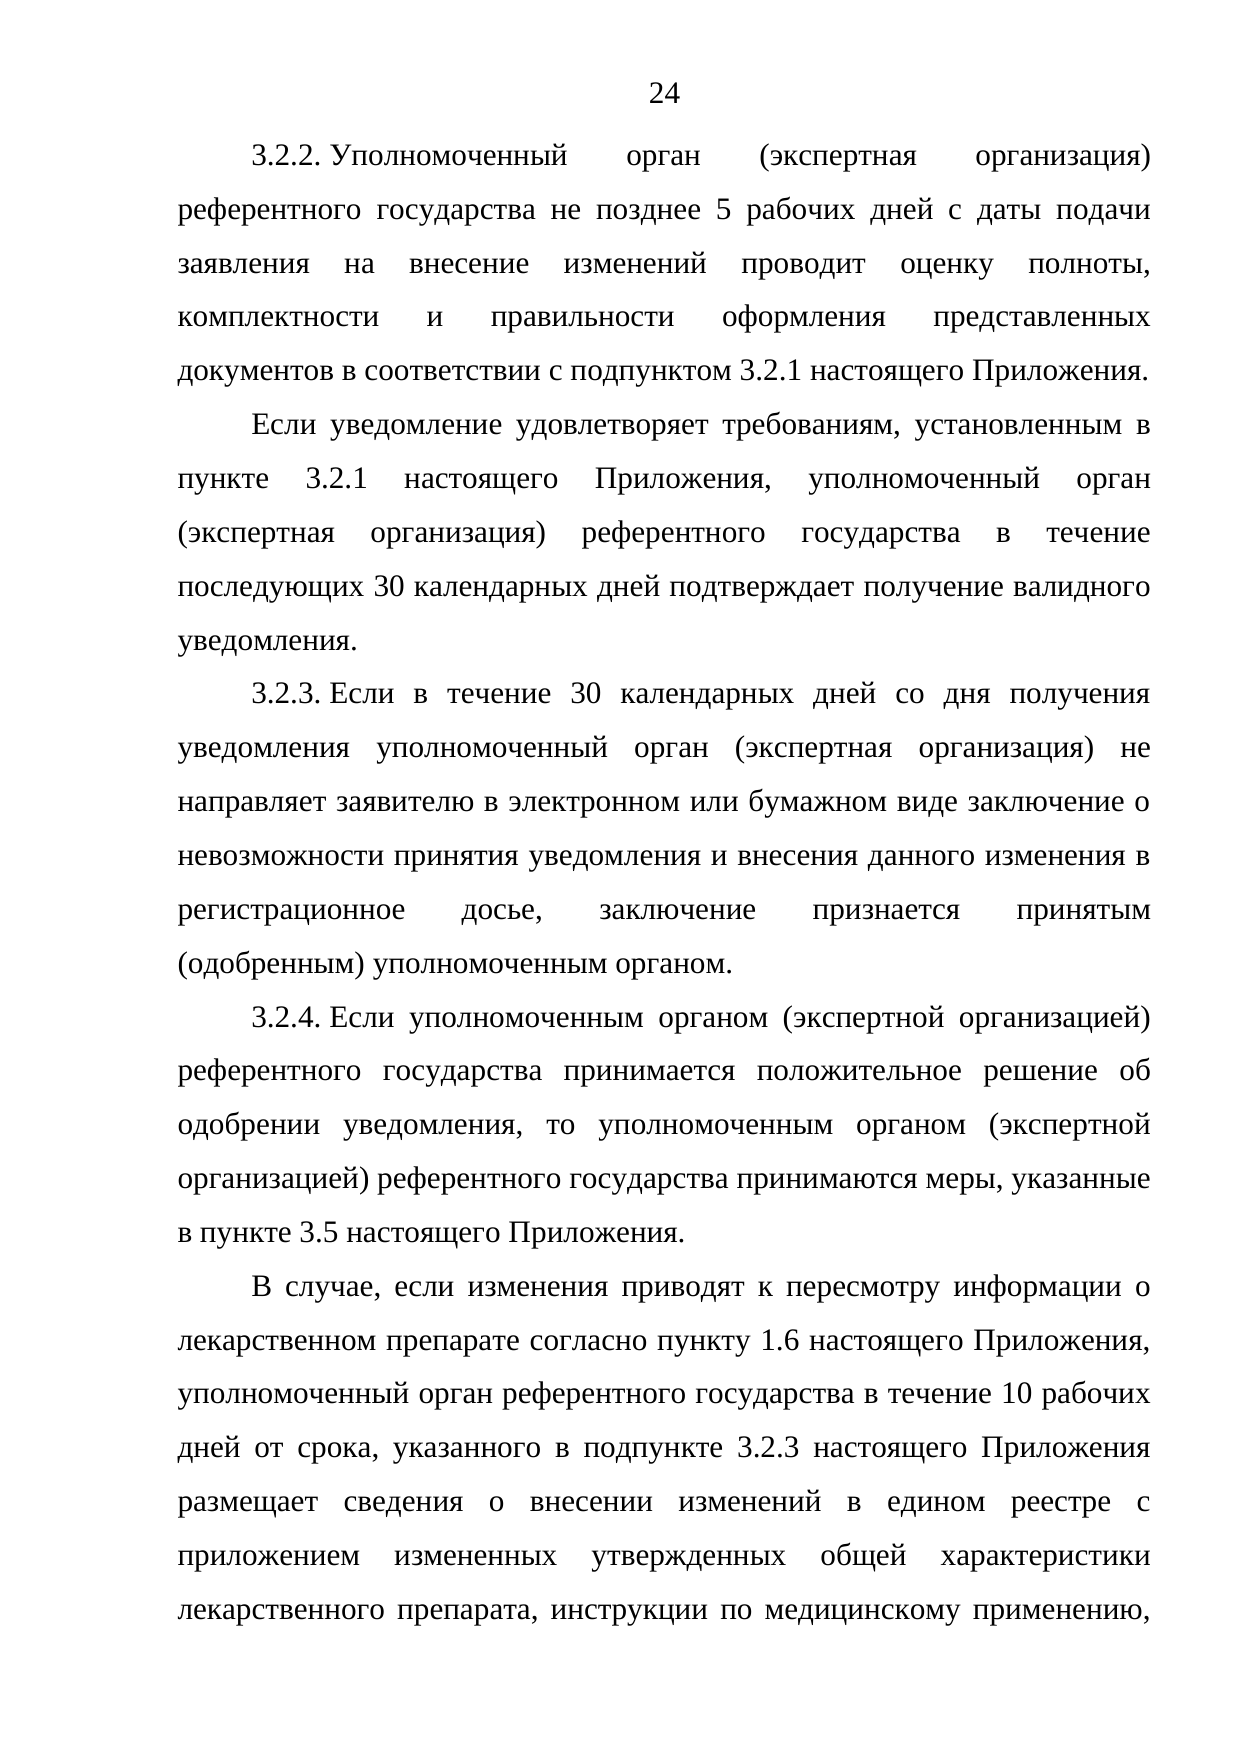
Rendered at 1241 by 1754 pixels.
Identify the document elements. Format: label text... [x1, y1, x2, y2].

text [177, 1267, 1152, 1626]
text Если уведомление удовлетворяет требованиям, установленным в пункте 3.2.1 настоящего Приложения, уполномоченный орган (экспертная организация) референтного государства в течение последующих 30 календарных дней подтверждает получение валидного уведомления. [177, 405, 1152, 657]
text 3.2.4. Если уполномоченным органом (экспертной организацией) референтного государства принимается положительное решение об одобрении уведомления, то уполномоченным органом (экспертной организацией) референтного государства принимаются меры, указанные в пункте 3.5 настоящего Приложения. [177, 998, 1152, 1249]
text 3.2.2. Уполномоченный орган (экспертная организация) референтного государства не позднее 5 рабочих дней с даты подачи заявления на внесение изменений проводит оценку полноты, комплектности и правильности оформления представленных документов в соответствии с подпунктом 3.2.1 настоящего Приложения. [177, 136, 1152, 387]
text 3.2.3. Если в течение 30 календарных дней со дня получения уведомления уполномоченный орган (экспертная организация) не направляет заявителю в электронном или бумажном виде заключение о невозможности принятия уведомления и внесения данного изменения в регистрационное досье, заключение признается принятым (одобренным) уполномоченным органом. [177, 675, 1152, 980]
